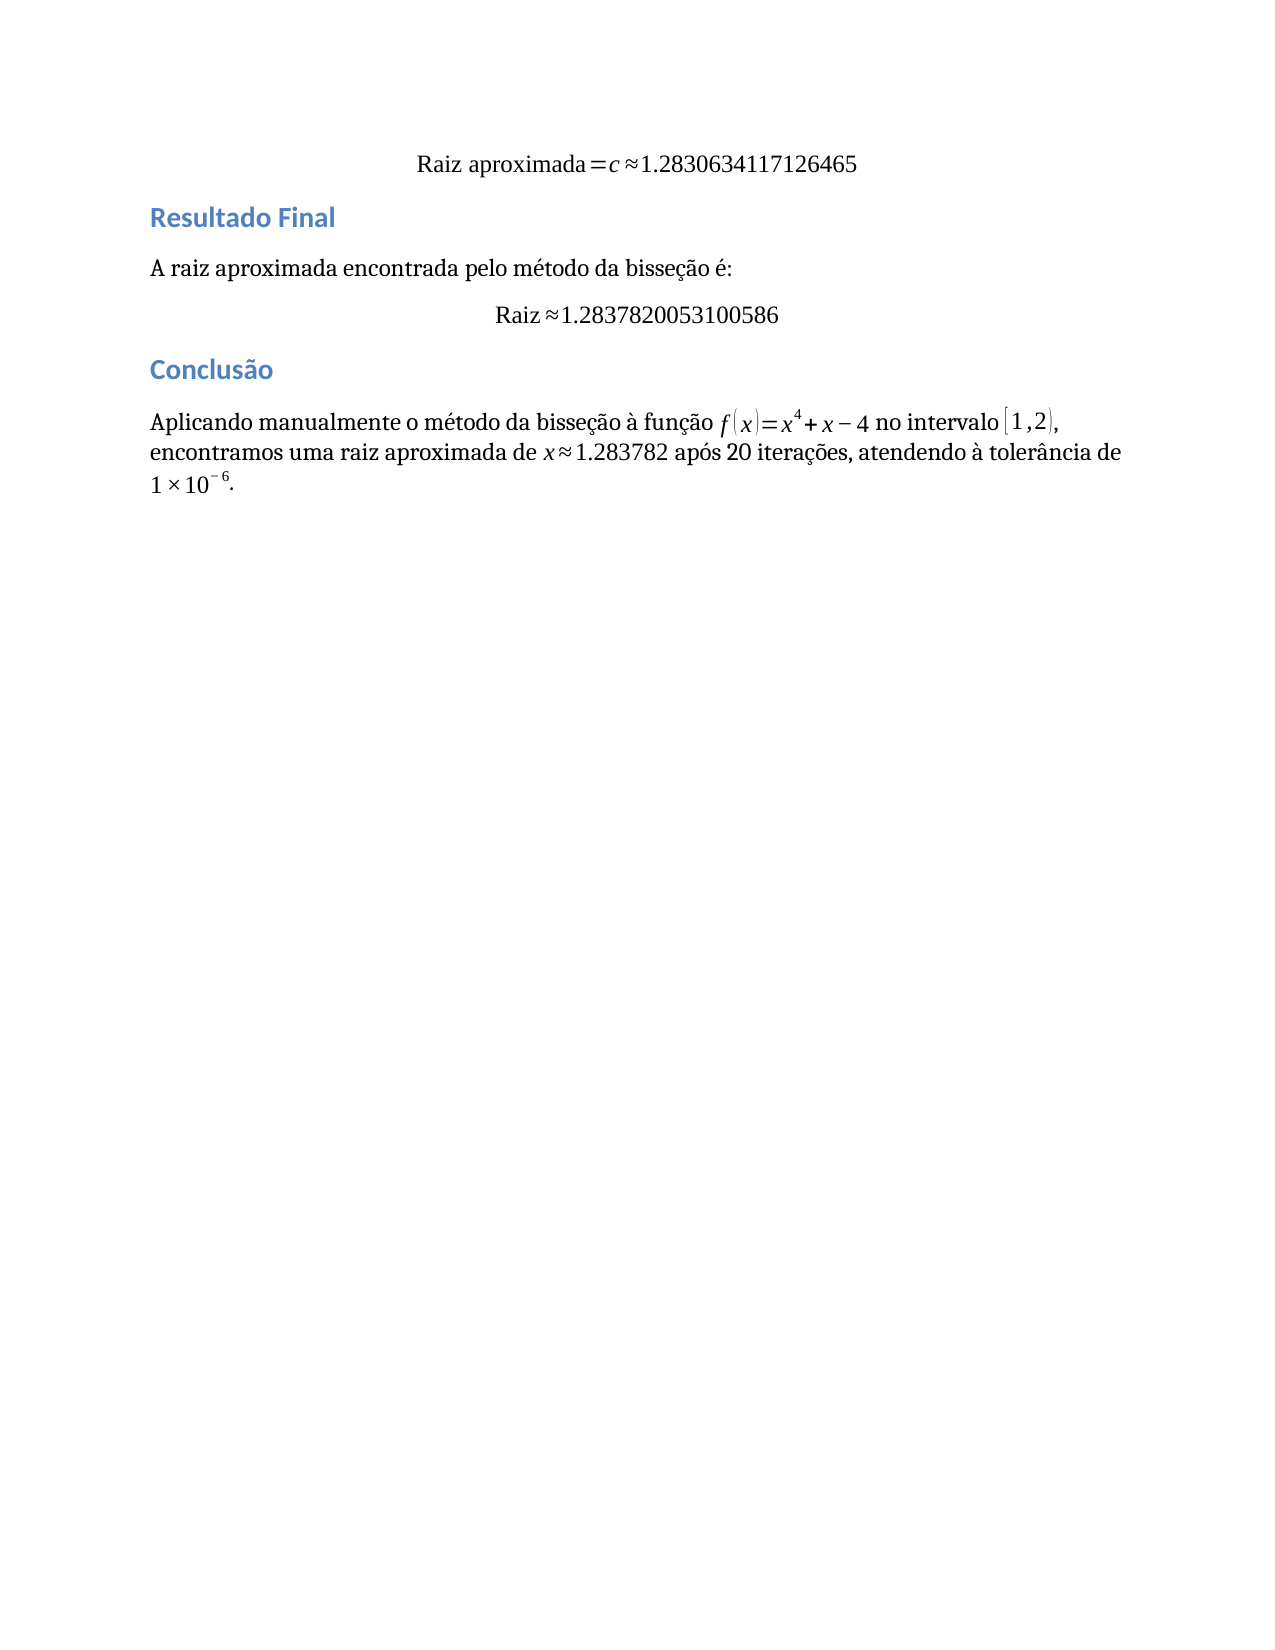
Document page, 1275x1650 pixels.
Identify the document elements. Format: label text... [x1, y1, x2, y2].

text Aplicando manualmente o método da bisseção à função no intervalo , encontramos uma raiz aproximada de após 20 iterações, atendendo à tolerância de . [150, 405, 1125, 498]
text A raiz aproximada encontrada pelo método da bisseção é: [150, 254, 1125, 283]
subtitle Resultado Final [150, 199, 1125, 235]
subtitle Conclusão [150, 351, 1125, 387]
